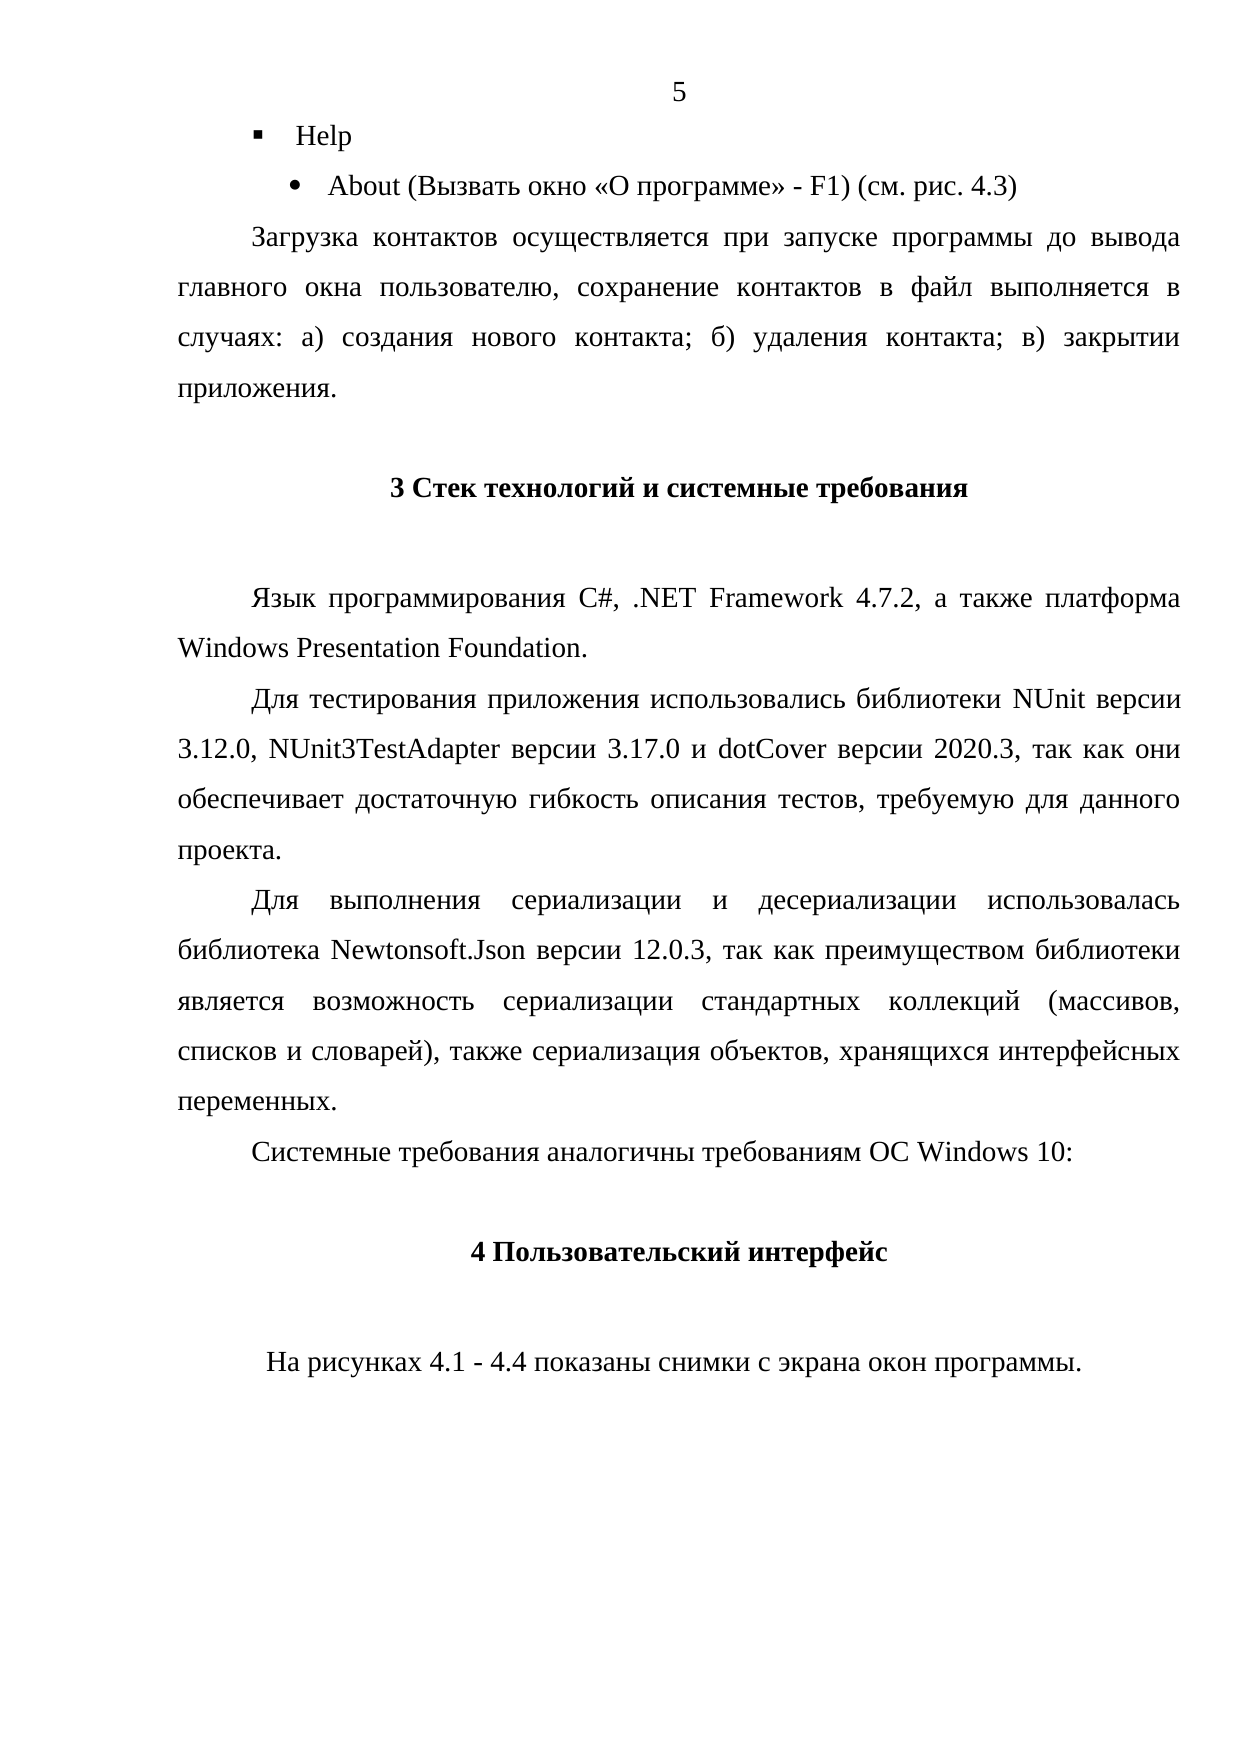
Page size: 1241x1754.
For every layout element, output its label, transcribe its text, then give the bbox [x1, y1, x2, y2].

text Язык программирования C#, .NET Framework 4.7.2, а также платформа Windows Presentation Foundation. [177, 580, 1181, 664]
list Help [251, 118, 1181, 152]
subtitle 3 Стек технологий и системные требования [177, 471, 1181, 504]
subtitle 4 Пользовательский интерфейс [177, 1234, 1181, 1268]
text Загрузка контактов осуществляется при запуске программы до вывода главного окна пользователю, сохранение контактов в файл выполняется в случаях: а) создания нового контакта; б) удаления контакта; в) закрытии приложения. [177, 219, 1181, 454]
text Для выполнения сериализации и десериализации использовалась библиотека Newtonsoft.Json версии 12.0.3, так как преимуществом библиотеки является возможность сериализации стандартных коллекций (массивов, списков и словарей), также сериализация объектов, хранящихся интерфейсных переменных. [177, 882, 1181, 1117]
text На рисунках 4.1 - 4.4 показаны снимки с экрана окон программы. [177, 1344, 1181, 1377]
text Для тестирования приложения использовались библиотеки NUnit версии 3.12.0, NUnit3TestAdapter версии 3.17.0 и dotCover версии 2020.3, так как они обеспечивает достаточную гибкость описания тестов, требуемую для данного проекта. [177, 681, 1181, 865]
list About (Вызвать окно «О программе» - F1) (см. рис. 4.3) [290, 168, 1181, 202]
text Системные требования аналогичны требованиям ОС Windows 10: [177, 1134, 1181, 1167]
